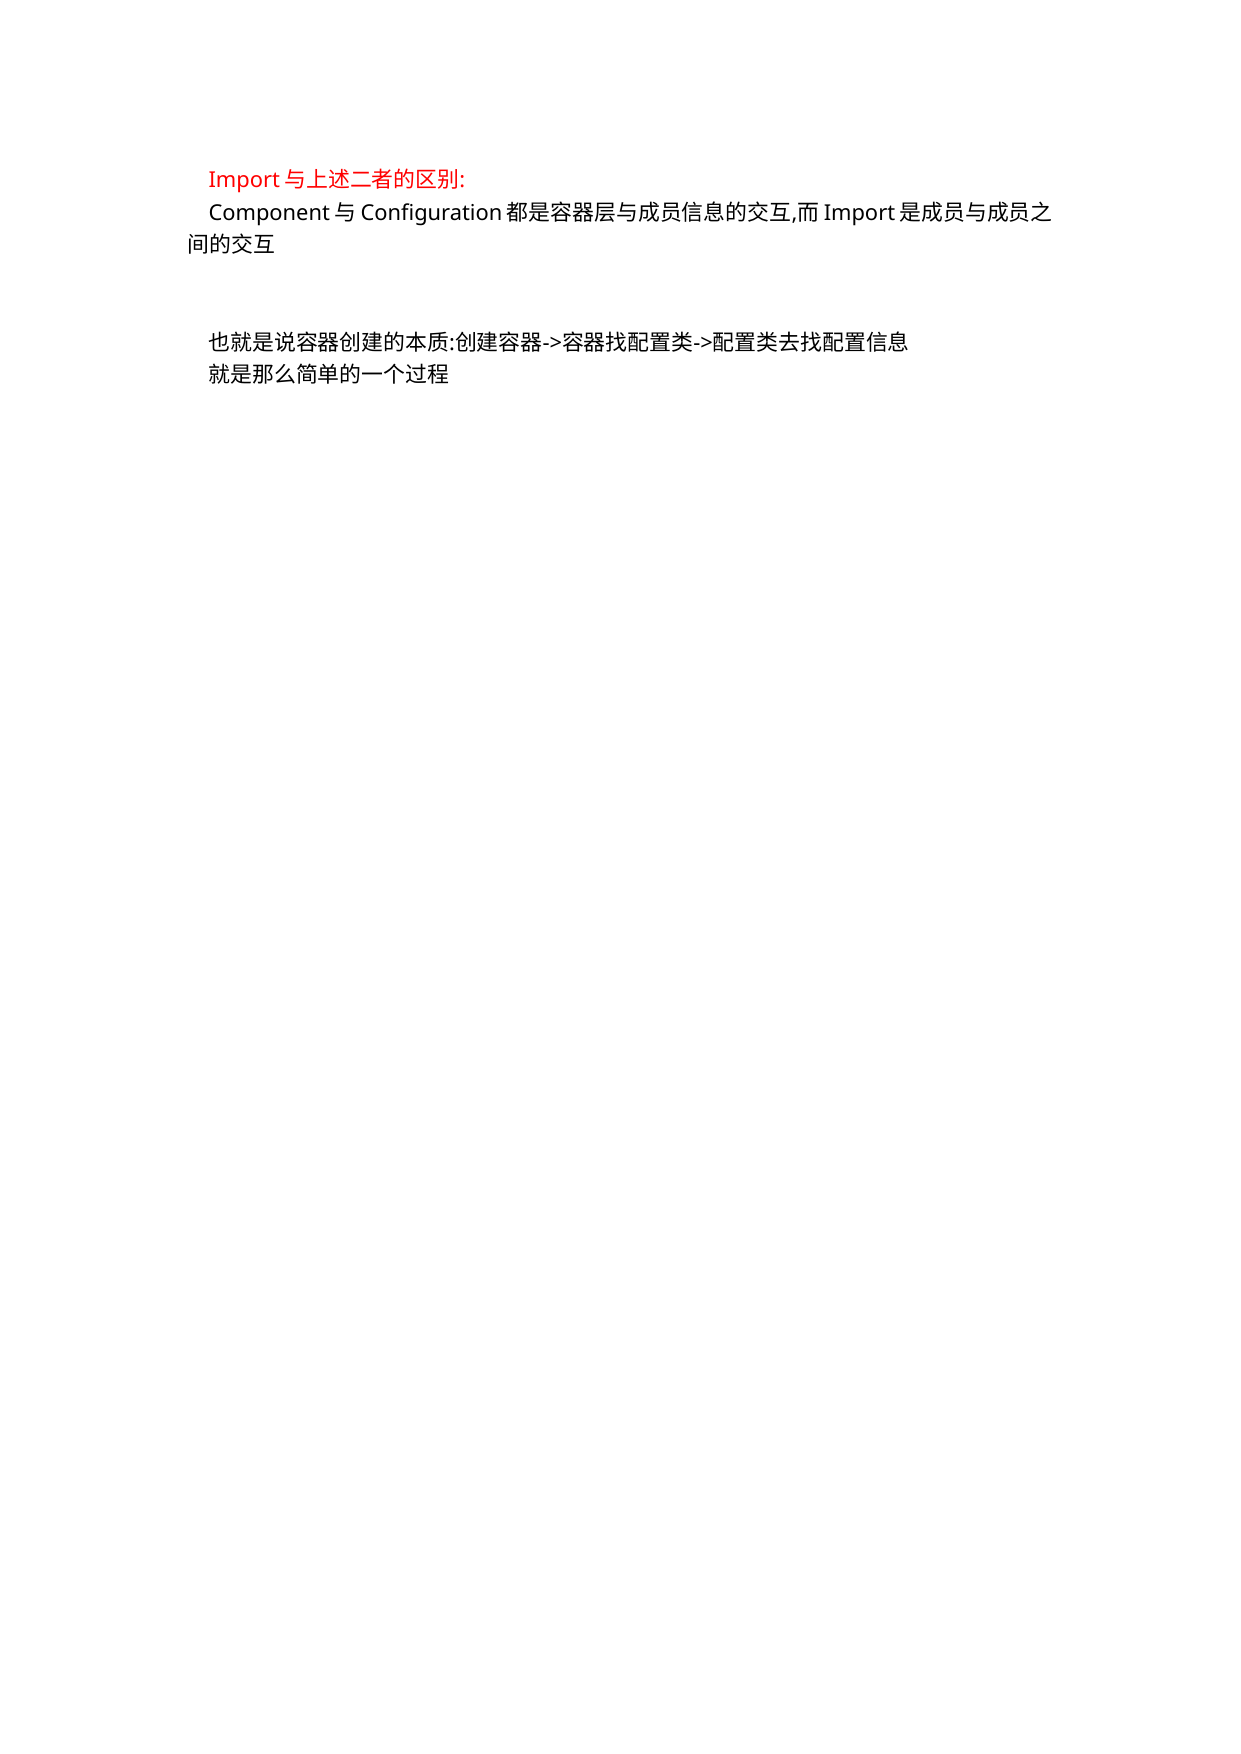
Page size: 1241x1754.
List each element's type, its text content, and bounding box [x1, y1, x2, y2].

text Component与Configuration都是容器层与成员信息的交互,而Import是成员与成员之间的交互 [187, 194, 1053, 259]
text 就是那么简单的一个过程 [187, 357, 1053, 389]
text 也就是说容器创建的本质:创建容器->容器找配置类->配置类去找配置信息 [187, 324, 1053, 357]
text Import与上述二者的区别: [187, 162, 1053, 194]
